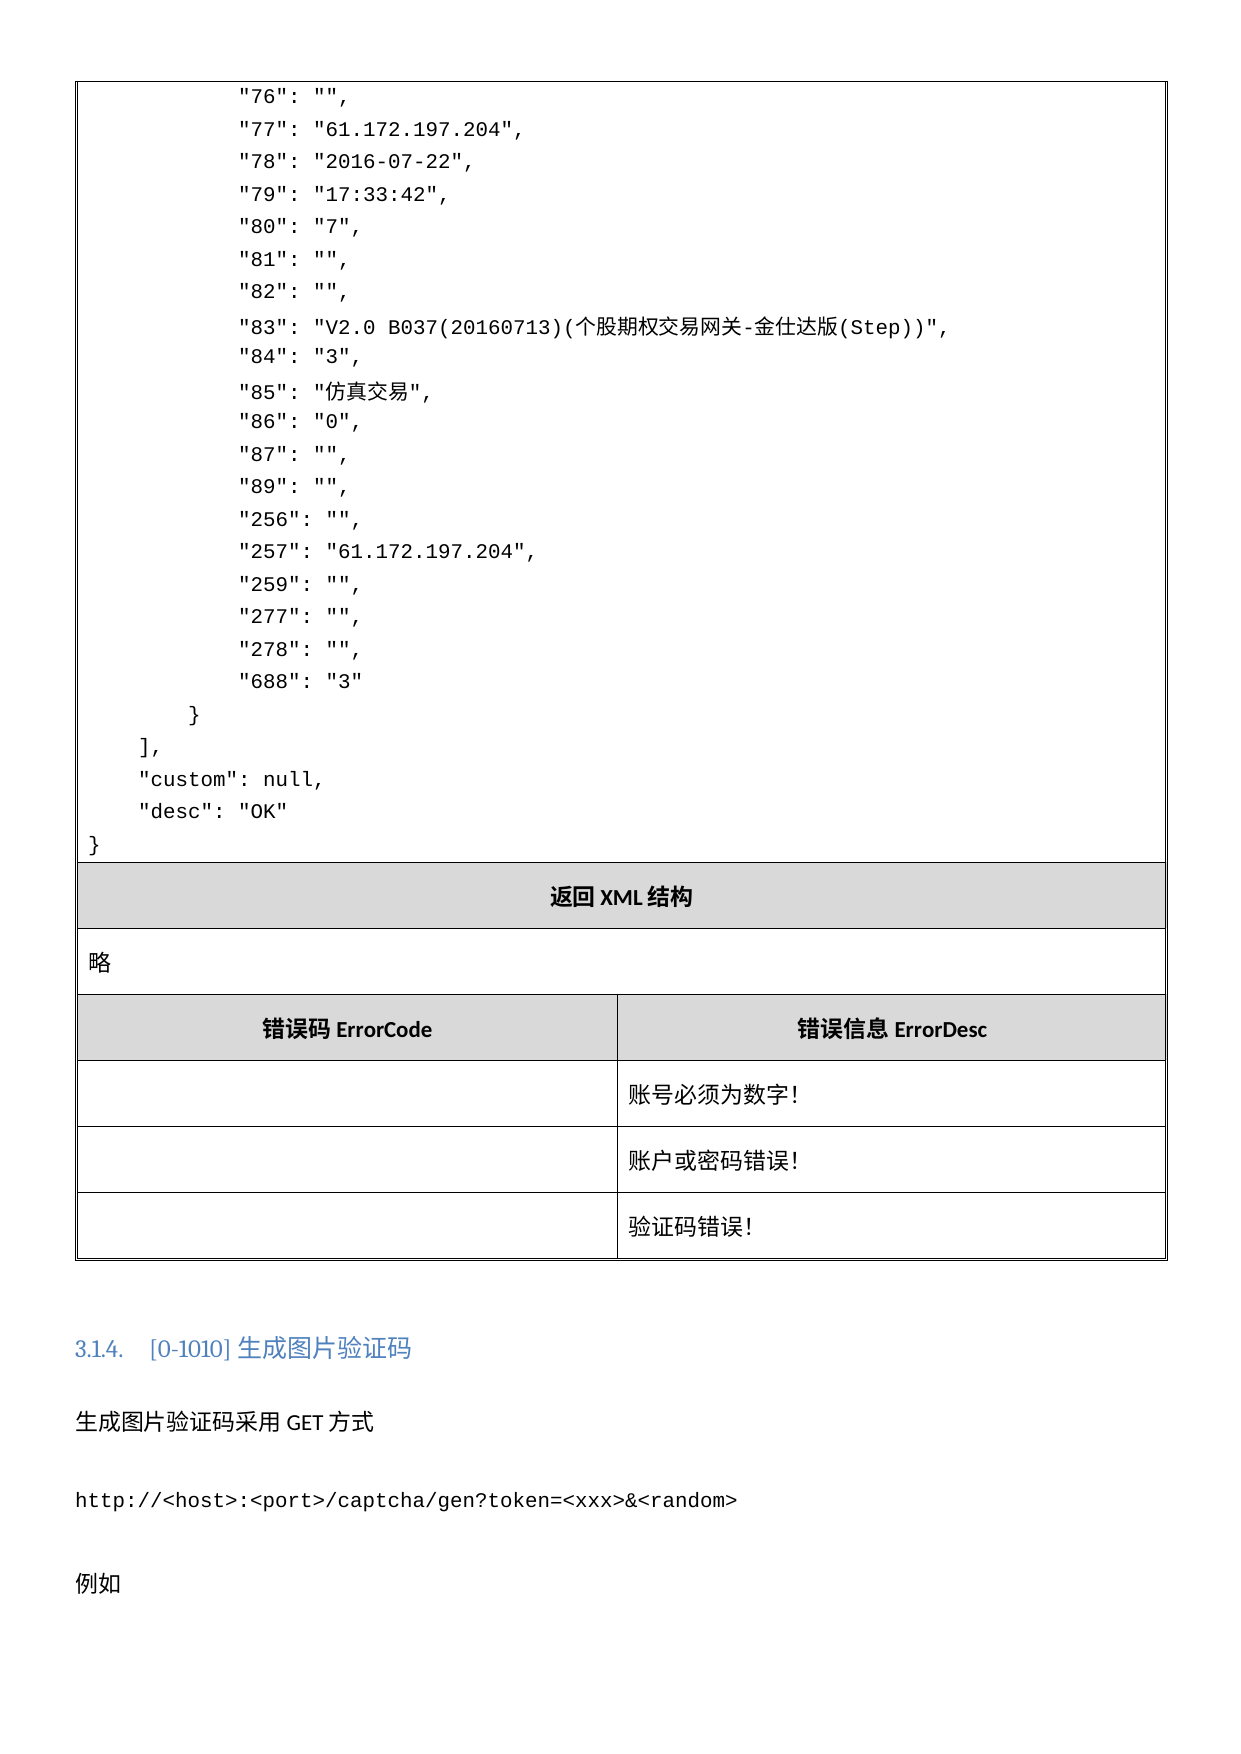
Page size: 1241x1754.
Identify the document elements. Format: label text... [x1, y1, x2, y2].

table_cell [78, 1127, 617, 1192]
table_cell 略 [78, 929, 1165, 994]
text http://<host>:<port>/captcha/gen?token=<xxx>&<random> [75, 1485, 1165, 1518]
text 生成图片验证码采用 GET 方式 [75, 1388, 1165, 1453]
text 例如 [75, 1550, 1165, 1615]
table_cell 验证码错误！ [618, 1193, 1165, 1258]
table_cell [78, 82, 1165, 862]
table_cell 账户或密码错误！ [618, 1127, 1165, 1192]
table_cell [78, 1193, 617, 1258]
table_cell 错误信息 ErrorDesc [618, 995, 1165, 1060]
table_cell 账号必须为数字！ [618, 1061, 1165, 1126]
table_cell 错误码 ErrorCode [78, 995, 617, 1060]
table_cell [78, 1061, 617, 1126]
table_cell 返回XML 结构 [78, 863, 1165, 928]
subtitle [0-1010] 生成图片验证码 [75, 1314, 1165, 1379]
